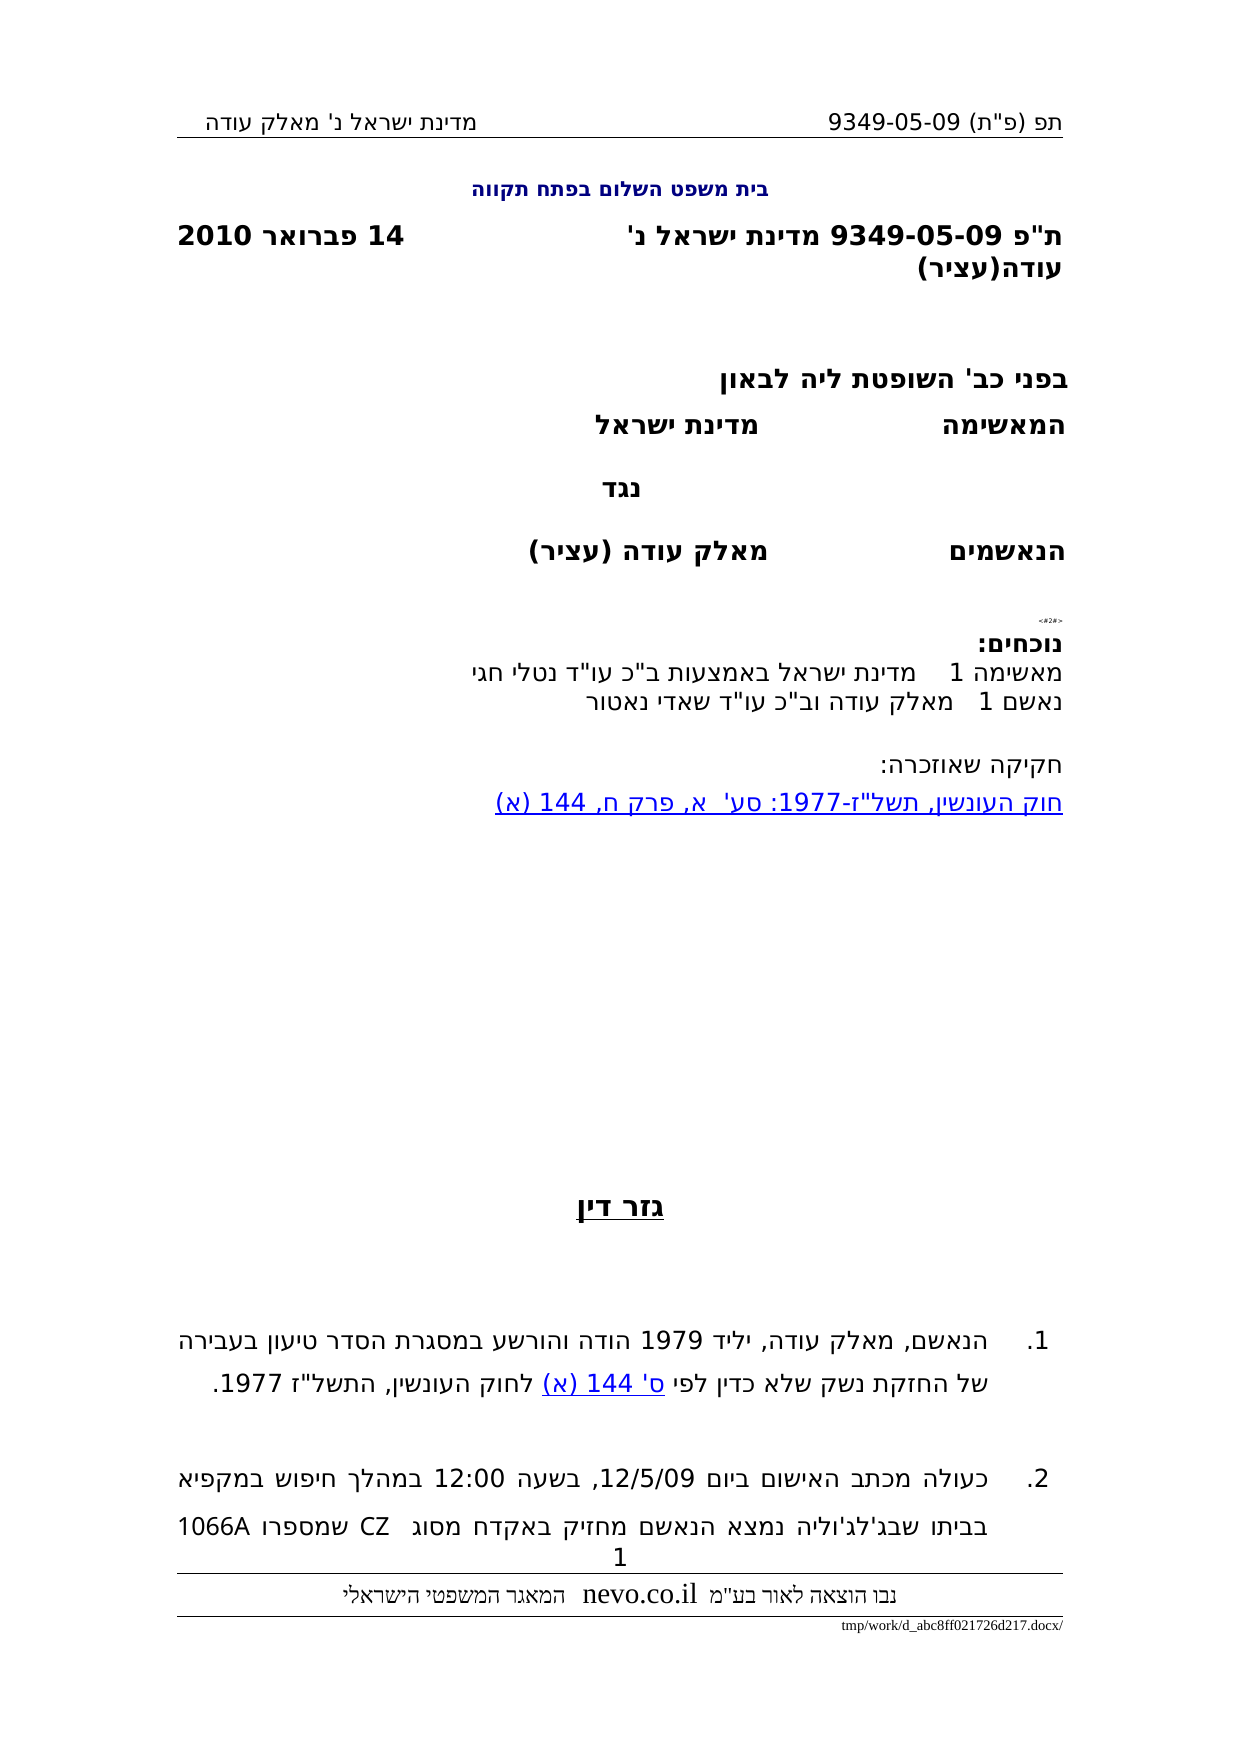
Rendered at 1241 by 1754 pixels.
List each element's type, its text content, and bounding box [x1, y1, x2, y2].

list הנאשם, מאלק עודה, יליד 1979 הודה והורשע במסגרת הסדר טיעון בעבירה של החזקת נשק שלא כדין לפי ס' 144 (א) לחוק העונשין, התשל"ז 1977. [177, 1326, 1026, 1399]
table_cell מאלק עודה (עציר) [163, 535, 780, 567]
text חוק העונשין, תשל"ז-1977: סע' א, פרק ח, 144 (א) [177, 791, 1063, 816]
text מאשימה 1 מדינת ישראל באמצעות ב"כ עו"ד נטלי חגי [177, 658, 1063, 687]
text נאשם 1 מאלק עודה וב"כ עו"ד שאדי נאטור [177, 687, 1063, 716]
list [177, 1464, 1026, 1542]
table_cell הנאשמים [780, 535, 1080, 567]
table_cell 14 פברואר 2010 [166, 221, 549, 321]
text נוכחים: [177, 629, 1063, 658]
text חקיקה שאוזכרה: [177, 754, 1063, 779]
table_cell נגד [163, 441, 1080, 535]
text גזר דין [177, 1190, 1063, 1224]
table_header בפני כב' השופטת ליה לבאון [172, 364, 1080, 410]
table_cell ת"פ 9349-05-09 מדינת ישראל נ' עודה(עציר) [549, 221, 1074, 321]
table_cell מדינת ישראל [163, 410, 780, 441]
table_cell המאשימה [780, 410, 1080, 441]
table_header בית משפט השלום בפתח תקווה [166, 177, 1074, 221]
